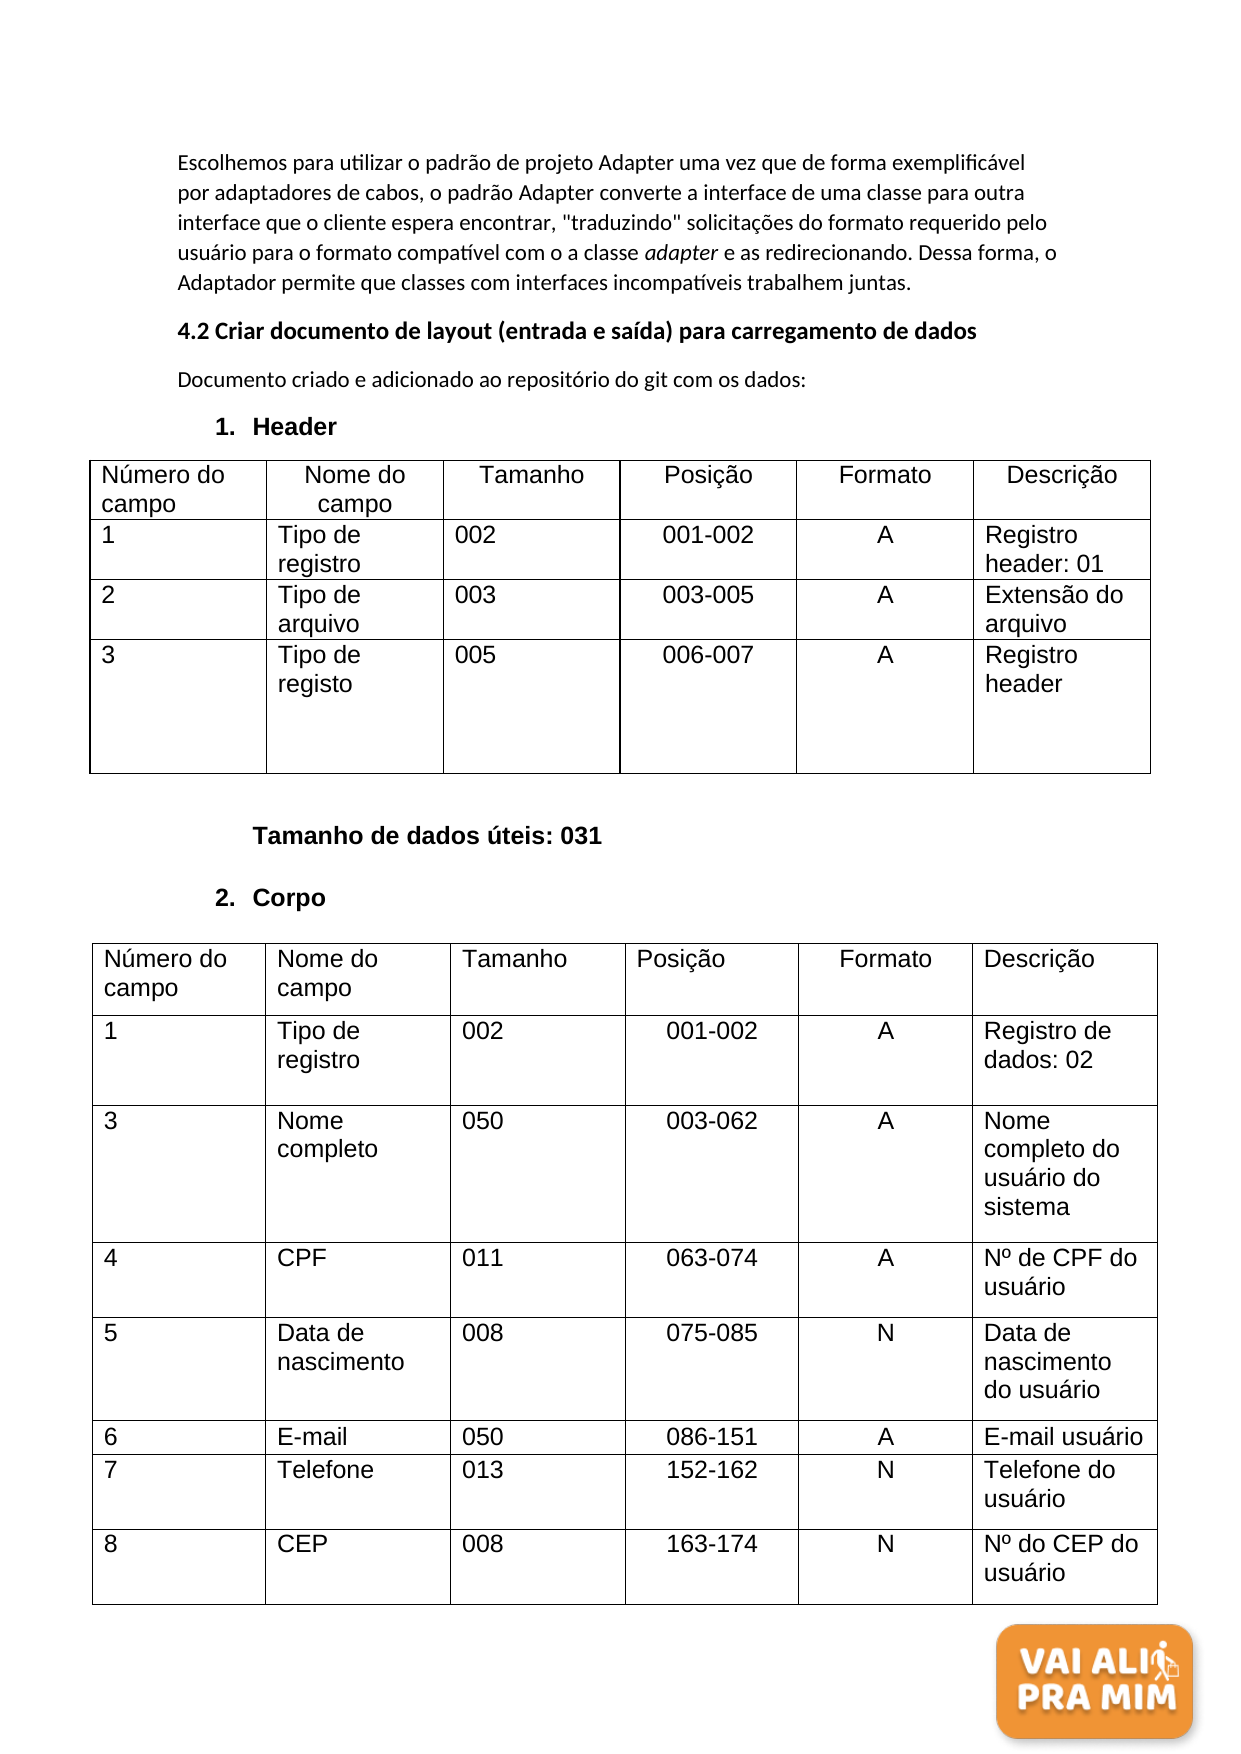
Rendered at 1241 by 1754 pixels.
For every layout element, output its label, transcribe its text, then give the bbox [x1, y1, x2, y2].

table_header Descrição [974, 461, 1150, 519]
table_header Número do campo [91, 461, 266, 519]
table_cell 086-151 [626, 1421, 798, 1454]
table_cell 3 [91, 640, 266, 772]
table_cell 063-074 [626, 1243, 798, 1317]
table_cell A [799, 1016, 972, 1104]
table_cell 2 [91, 580, 266, 639]
table_cell A [799, 1106, 972, 1242]
table_cell N [799, 1318, 972, 1420]
table_cell 4 [93, 1243, 265, 1317]
table_cell 001-002 [621, 520, 796, 579]
table_cell A [797, 640, 973, 772]
table_cell 001-002 [626, 1016, 798, 1104]
table_cell 050 [451, 1421, 625, 1454]
table_cell Telefone do usuário [973, 1455, 1157, 1528]
table_cell 1 [91, 520, 266, 579]
table_cell Registro header [974, 640, 1150, 772]
table_header Posição [621, 461, 796, 519]
table_cell N [799, 1455, 972, 1528]
table_cell Nome completo [266, 1106, 450, 1242]
table_cell 8 [93, 1530, 265, 1604]
table_cell Nome completo do usuário do sistema [973, 1106, 1157, 1242]
table_header Formato [799, 944, 972, 1015]
table_cell Tipo de registo [267, 640, 443, 772]
table_cell Tipo de registro [267, 520, 443, 579]
table_cell Nº do CEP do usuário [973, 1530, 1157, 1604]
text Escolhemos para utilizar o padrão de projeto Adapter uma vez que de forma exemplificável por adaptadores de cabos, o padrão Adapter converte a interface de uma classe para outra interface que o cliente espera encontrar, "traduzindo" solicitações do formato requerido pelo usuário para o formato compatível com o a classe adapter e as redirecionando. Dessa forma, o Adaptador permite que classes com interfaces incompatíveis trabalhem juntas. [177, 148, 1063, 296]
table_header Nome do campo [266, 944, 450, 1015]
list Corpo [215, 883, 1063, 912]
table_cell 002 [451, 1016, 625, 1104]
table_cell 003-005 [621, 580, 796, 639]
table_cell 008 [451, 1318, 625, 1420]
table_header Posição [626, 944, 798, 1015]
table_cell 5 [93, 1318, 265, 1420]
table_cell 163-174 [626, 1530, 798, 1604]
table_cell CEP [266, 1530, 450, 1604]
text 4.2 Criar documento de layout (entrada e saída) para carregamento de dados [177, 315, 1063, 346]
table_cell 011 [451, 1243, 625, 1317]
table_cell Data de nascimento do usuário [973, 1318, 1157, 1420]
table_cell Tipo de arquivo [267, 580, 443, 639]
table_header Descrição [973, 944, 1157, 1015]
table_cell 7 [93, 1455, 265, 1528]
table_cell A [799, 1421, 972, 1454]
table_cell E-mail usuário [973, 1421, 1157, 1454]
table_cell 003-062 [626, 1106, 798, 1242]
list Header [215, 412, 1063, 441]
table_header Tamanho [451, 944, 625, 1015]
table_cell Tipo de registro [266, 1016, 450, 1104]
table_cell 1 [93, 1016, 265, 1104]
table_cell CPF [266, 1243, 450, 1317]
table_cell A [797, 580, 973, 639]
table_cell 075-085 [626, 1318, 798, 1420]
table_cell 3 [93, 1106, 265, 1242]
table_cell 6 [93, 1421, 265, 1454]
table_cell N [799, 1530, 972, 1604]
table_header Número do campo [93, 944, 265, 1015]
picture [989, 1618, 1207, 1754]
table_cell E-mail [266, 1421, 450, 1454]
table_header Formato [797, 461, 973, 519]
table_cell 152-162 [626, 1455, 798, 1528]
text Documento criado e adicionado ao repositório do git com os dados: [177, 365, 1063, 393]
table_cell 006-007 [621, 640, 796, 772]
table_cell Registro header: 01 [974, 520, 1150, 579]
table_cell 008 [451, 1530, 625, 1604]
table_cell A [799, 1243, 972, 1317]
table_header Tamanho [444, 461, 619, 519]
table_cell 005 [444, 640, 619, 772]
table_cell A [797, 520, 973, 579]
table_cell 002 [444, 520, 619, 579]
table_cell 013 [451, 1455, 625, 1528]
table_cell Registro de dados: 02 [973, 1016, 1157, 1104]
table_cell Telefone [266, 1455, 450, 1528]
table_cell 003 [444, 580, 619, 639]
list Tamanho de dados úteis: 031 [252, 821, 1063, 850]
table_cell Extensão do arquivo [974, 580, 1150, 639]
table_cell Data de nascimento [266, 1318, 450, 1420]
table_cell 050 [451, 1106, 625, 1242]
table_header Nome do campo [267, 461, 443, 519]
table_cell Nº de CPF do usuário [973, 1243, 1157, 1317]
